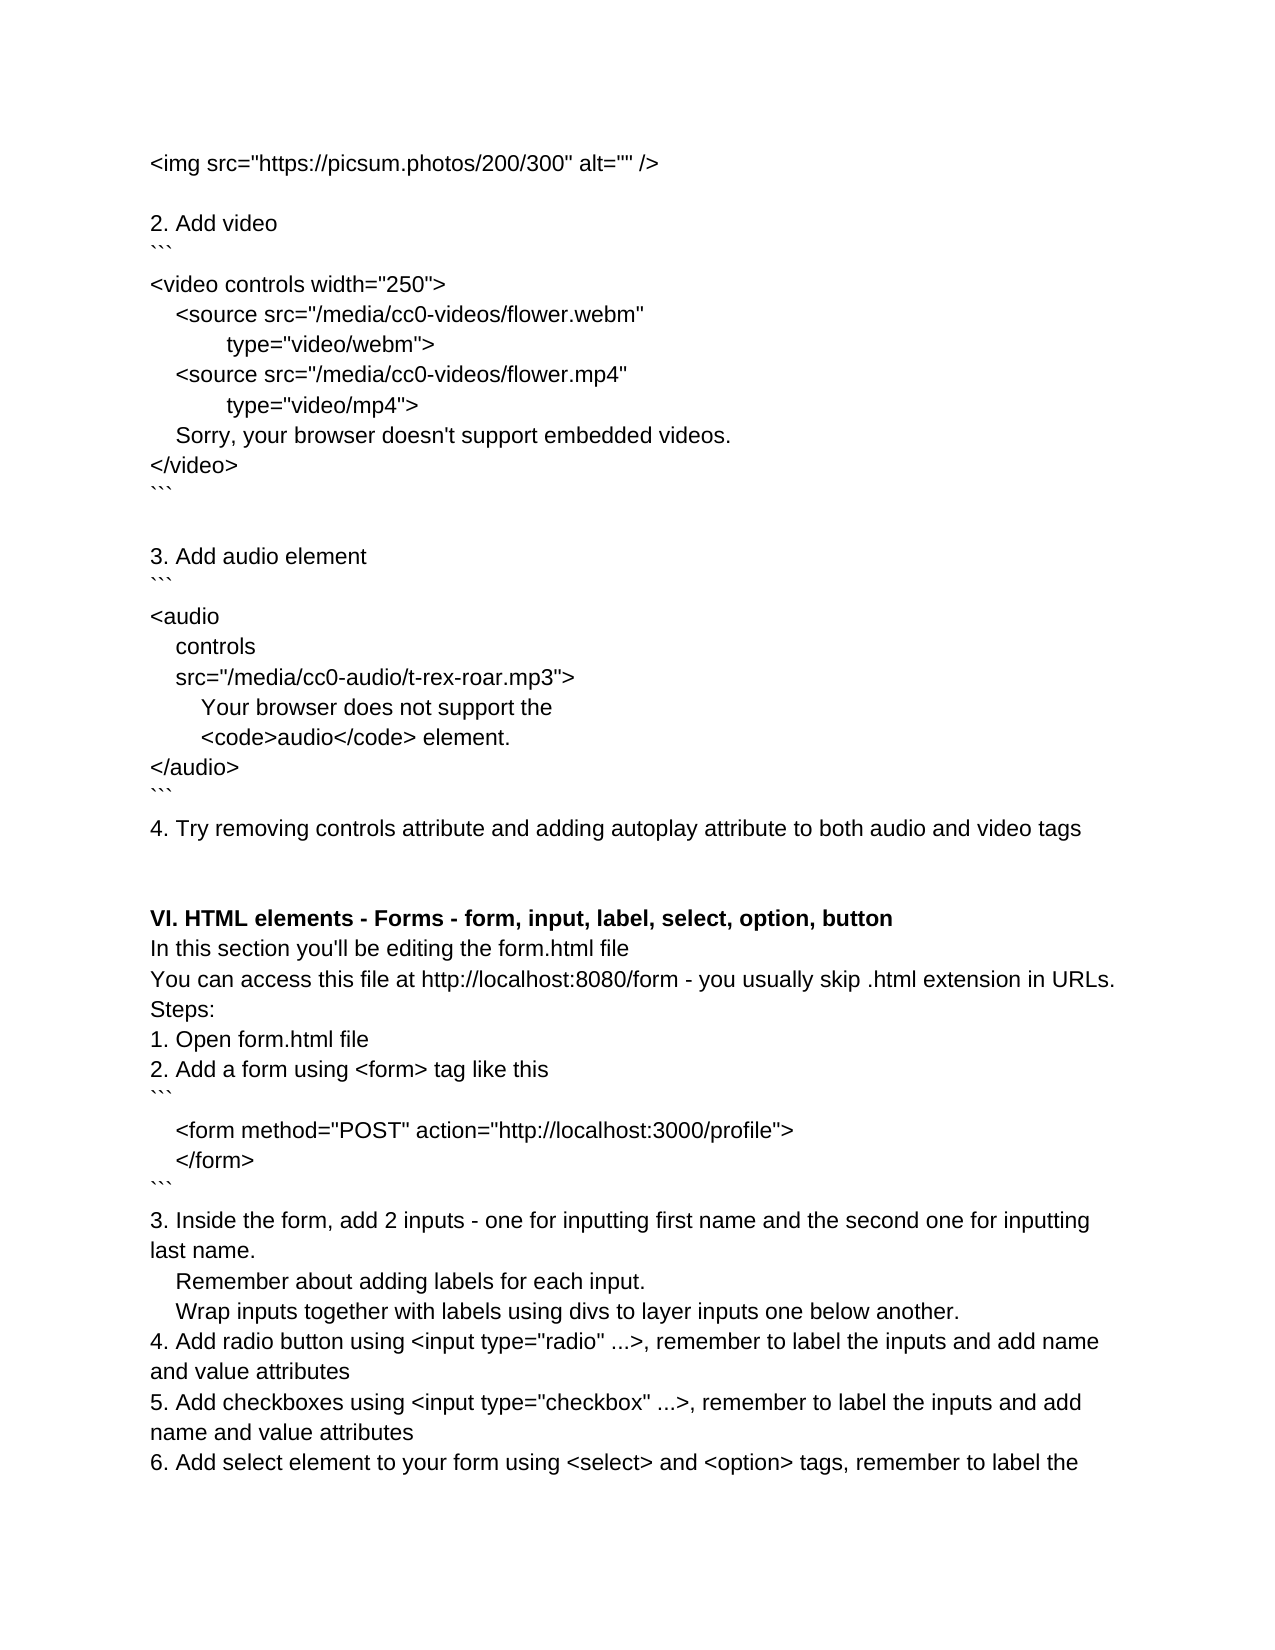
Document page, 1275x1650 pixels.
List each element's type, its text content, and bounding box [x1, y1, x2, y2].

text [150, 1449, 1125, 1475]
text <video controls width="250"> [150, 271, 1125, 297]
text ``` [150, 241, 1125, 267]
text 1. Open form.html file [150, 1026, 1125, 1052]
text type="video/mp4"> [150, 392, 1125, 418]
text <source src="/media/cc0-videos/flower.mp4" [150, 361, 1125, 388]
text Remember about adding labels for each input. [150, 1268, 1125, 1294]
text Steps: [150, 996, 1125, 1022]
text ``` [150, 784, 1125, 811]
text 2. Add a form using <form> tag like this [150, 1056, 1125, 1083]
text <source src="/media/cc0-videos/flower.webm" [150, 301, 1125, 327]
text </video> [150, 452, 1125, 478]
text You can access this file at http://localhost:8080/form - you usually skip .html extension in URLs. [150, 966, 1125, 992]
text 4. Add radio button using <input type="radio" ...>, remember to label the inputs and add name and value attributes [150, 1328, 1125, 1385]
text Sorry, your browser doesn't support embedded videos. [150, 422, 1125, 448]
text Wrap inputs together with labels using divs to layer inputs one below another. [150, 1298, 1125, 1324]
text ``` [150, 1177, 1125, 1203]
text ``` [150, 573, 1125, 599]
text controls [150, 633, 1125, 660]
text 3. Inside the form, add 2 inputs - one for inputting first name and the second one for inputting last name. [150, 1207, 1125, 1264]
text type="video/webm"> [150, 331, 1125, 358]
text ``` [150, 1086, 1125, 1113]
text <img src="https://picsum.photos/200/300" alt="" /> [150, 150, 1125, 176]
text VI. HTML elements - Forms - form, input, label, select, option, button [150, 905, 1125, 932]
text 3. Add audio element [150, 543, 1125, 569]
text 4. Try removing controls attribute and adding autoplay attribute to both audio and video tags [150, 814, 1125, 841]
text <form method="POST" action="http://localhost:3000/profile"> [150, 1117, 1125, 1143]
text 5. Add checkboxes using <input type="checkbox" ...>, remember to label the inputs and add name and value attributes [150, 1388, 1125, 1445]
text Your browser does not support the [150, 694, 1125, 720]
text </form> [150, 1147, 1125, 1173]
text src="/media/cc0-audio/t-rex-roar.mp3"> [150, 663, 1125, 690]
text In this section you'll be editing the form.html file [150, 935, 1125, 962]
text 2. Add video [150, 210, 1125, 237]
text </audio> [150, 754, 1125, 781]
text ``` [150, 482, 1125, 509]
text <code>audio</code> element. [150, 724, 1125, 750]
text <audio [150, 603, 1125, 629]
